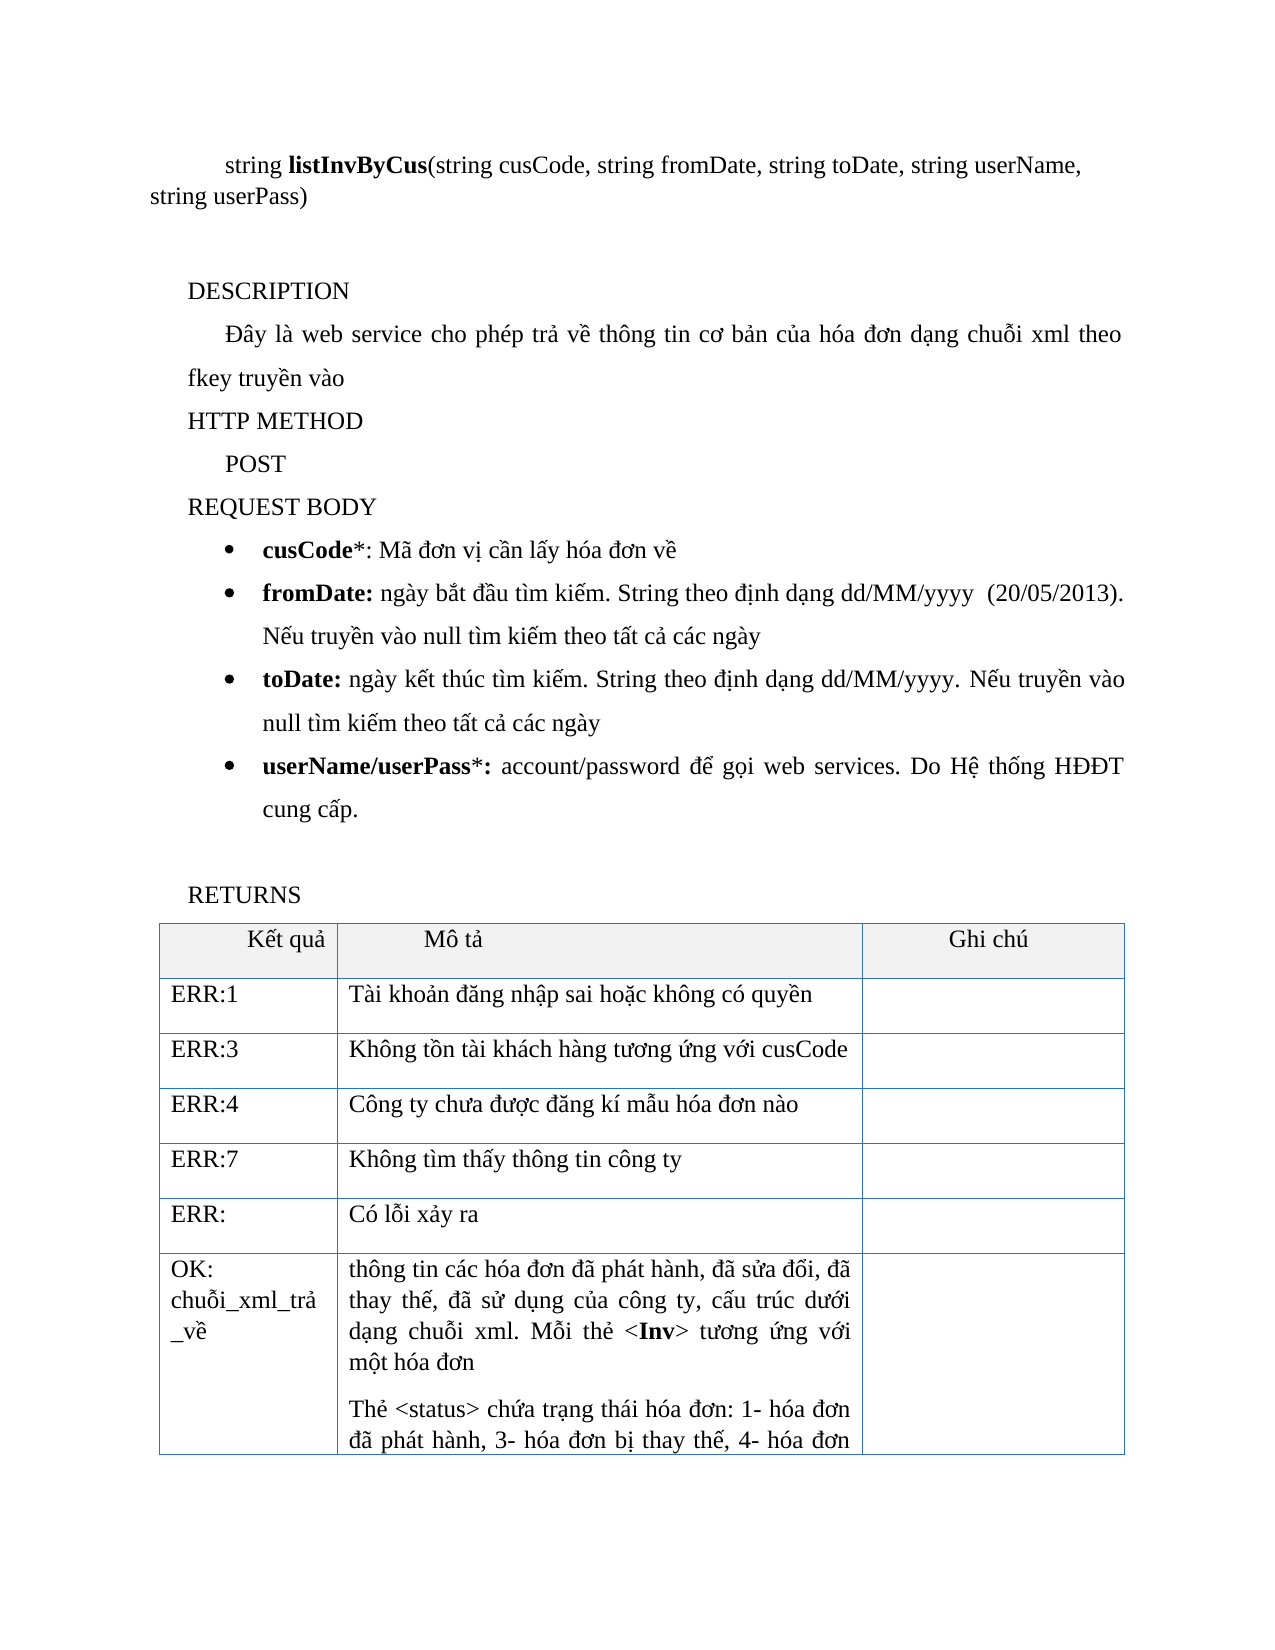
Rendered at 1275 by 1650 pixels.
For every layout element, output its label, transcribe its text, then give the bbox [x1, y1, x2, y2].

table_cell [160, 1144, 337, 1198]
list fromDate: ngày bắt đầu tìm kiếm. String theo định dạng dd/MM/yyyy (20/05/2013). Nếu truyền vào null tìm kiếm theo tất cả các ngày [225, 578, 1125, 650]
list cusCode*: Mã đơn vị cần lấy hóa đơn về [225, 535, 1125, 564]
text Đây là web service cho phép trả về thông tin cơ bản của hóa đơn dạng chuỗi xml theo fkey truyền vào [187, 319, 1123, 391]
list userName/userPass*: account/password để gọi web services. Do Hệ thống HĐĐT cung cấp. [225, 751, 1125, 823]
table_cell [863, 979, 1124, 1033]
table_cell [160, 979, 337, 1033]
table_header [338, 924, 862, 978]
text HTTP METHOD [187, 406, 1123, 434]
text DESCRIPTION [187, 276, 1123, 305]
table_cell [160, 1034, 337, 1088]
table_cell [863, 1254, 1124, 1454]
text string listInvByCus(string cusCode, string fromDate, string toDate, string userName, string userPass) [150, 150, 1125, 210]
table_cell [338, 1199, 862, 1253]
text RETURNS [187, 880, 1123, 909]
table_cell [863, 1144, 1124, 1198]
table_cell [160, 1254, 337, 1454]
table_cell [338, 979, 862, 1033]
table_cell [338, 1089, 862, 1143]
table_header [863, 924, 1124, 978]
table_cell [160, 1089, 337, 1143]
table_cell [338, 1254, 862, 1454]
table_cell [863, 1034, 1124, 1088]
text REQUEST BODY [187, 492, 1123, 521]
text POST [187, 449, 1123, 478]
list toDate: ngày kết thúc tìm kiếm. String theo định dạng dd/MM/yyyy. Nếu truyền vào null tìm kiếm theo tất cả các ngày [225, 664, 1125, 736]
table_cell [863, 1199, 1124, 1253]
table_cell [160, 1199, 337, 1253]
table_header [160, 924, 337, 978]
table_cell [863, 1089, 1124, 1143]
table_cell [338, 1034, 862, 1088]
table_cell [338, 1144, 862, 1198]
